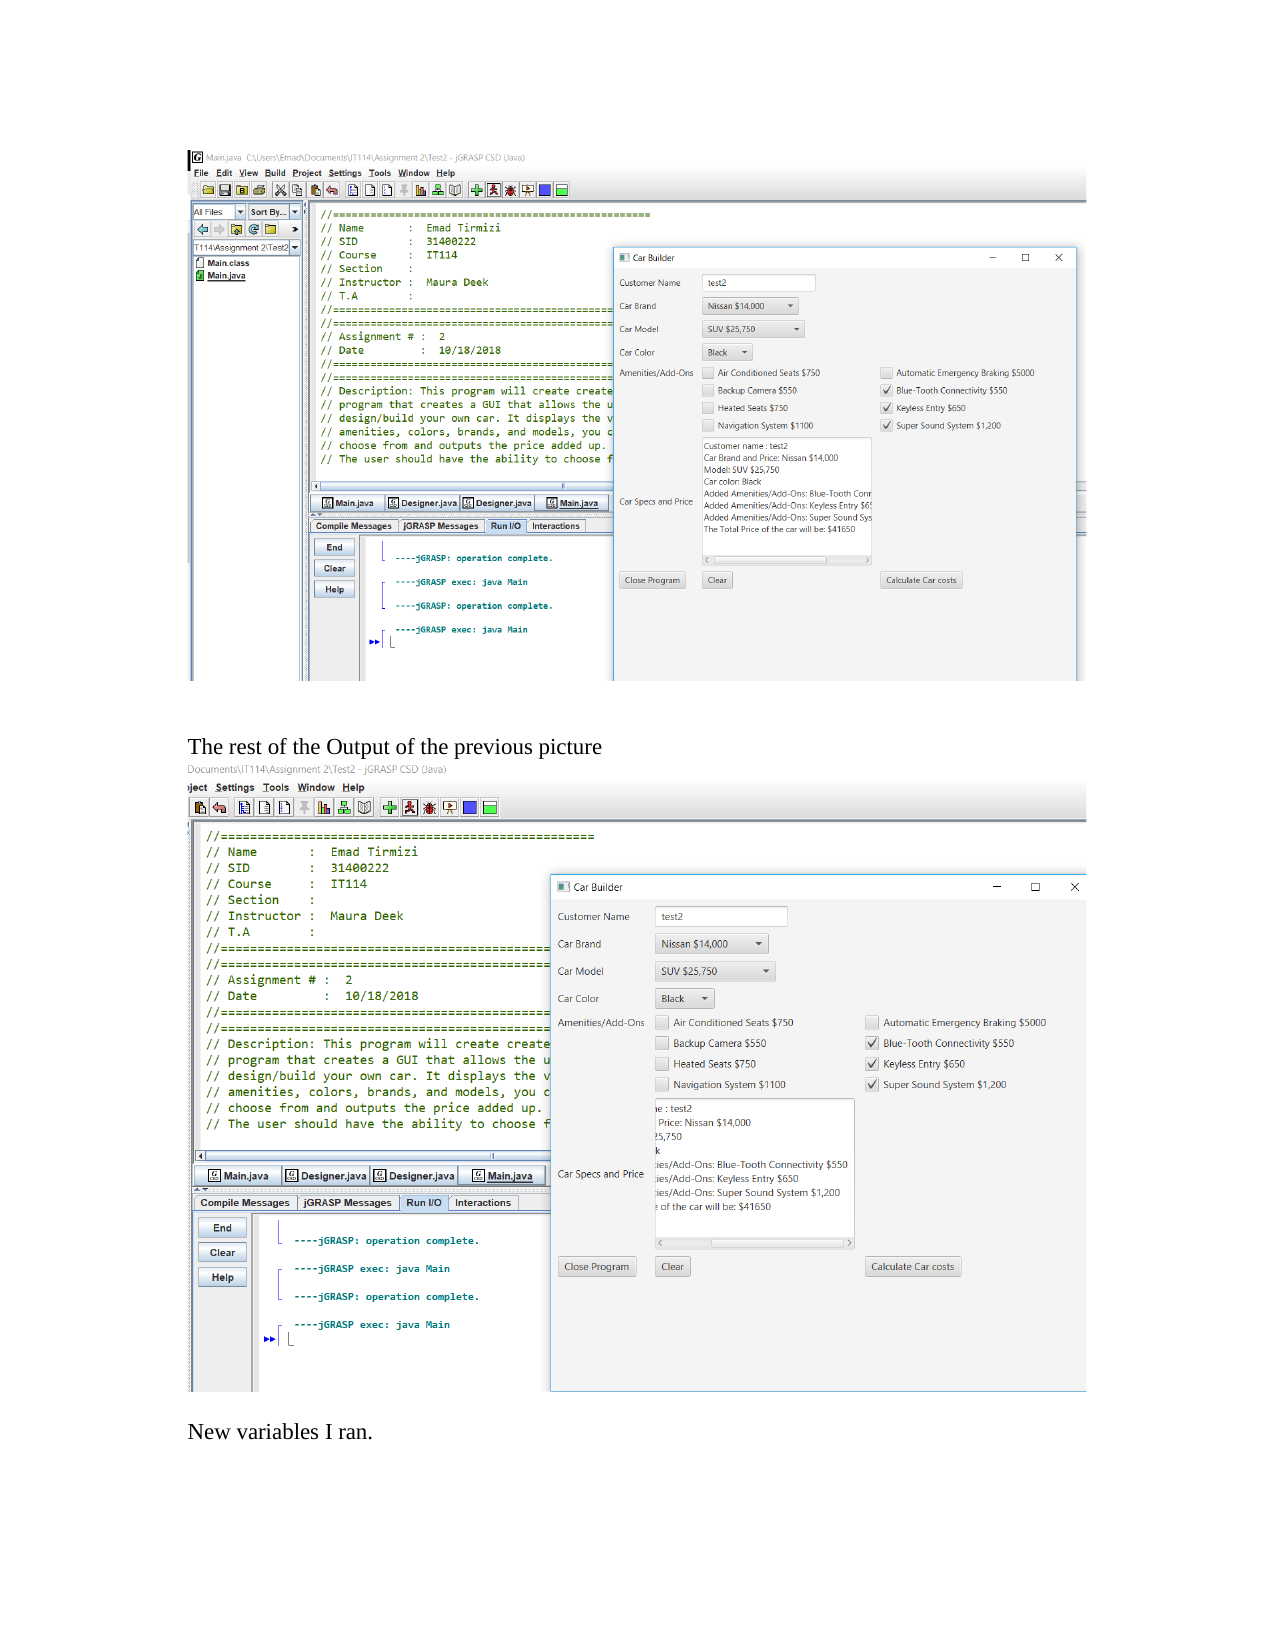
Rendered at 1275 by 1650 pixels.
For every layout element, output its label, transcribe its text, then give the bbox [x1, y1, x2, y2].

text New variables I ran. [187, 1418, 1087, 1444]
picture [187, 759, 1087, 1392]
text The rest of the Output of the previous picture [187, 733, 1087, 759]
picture [187, 150, 1087, 681]
